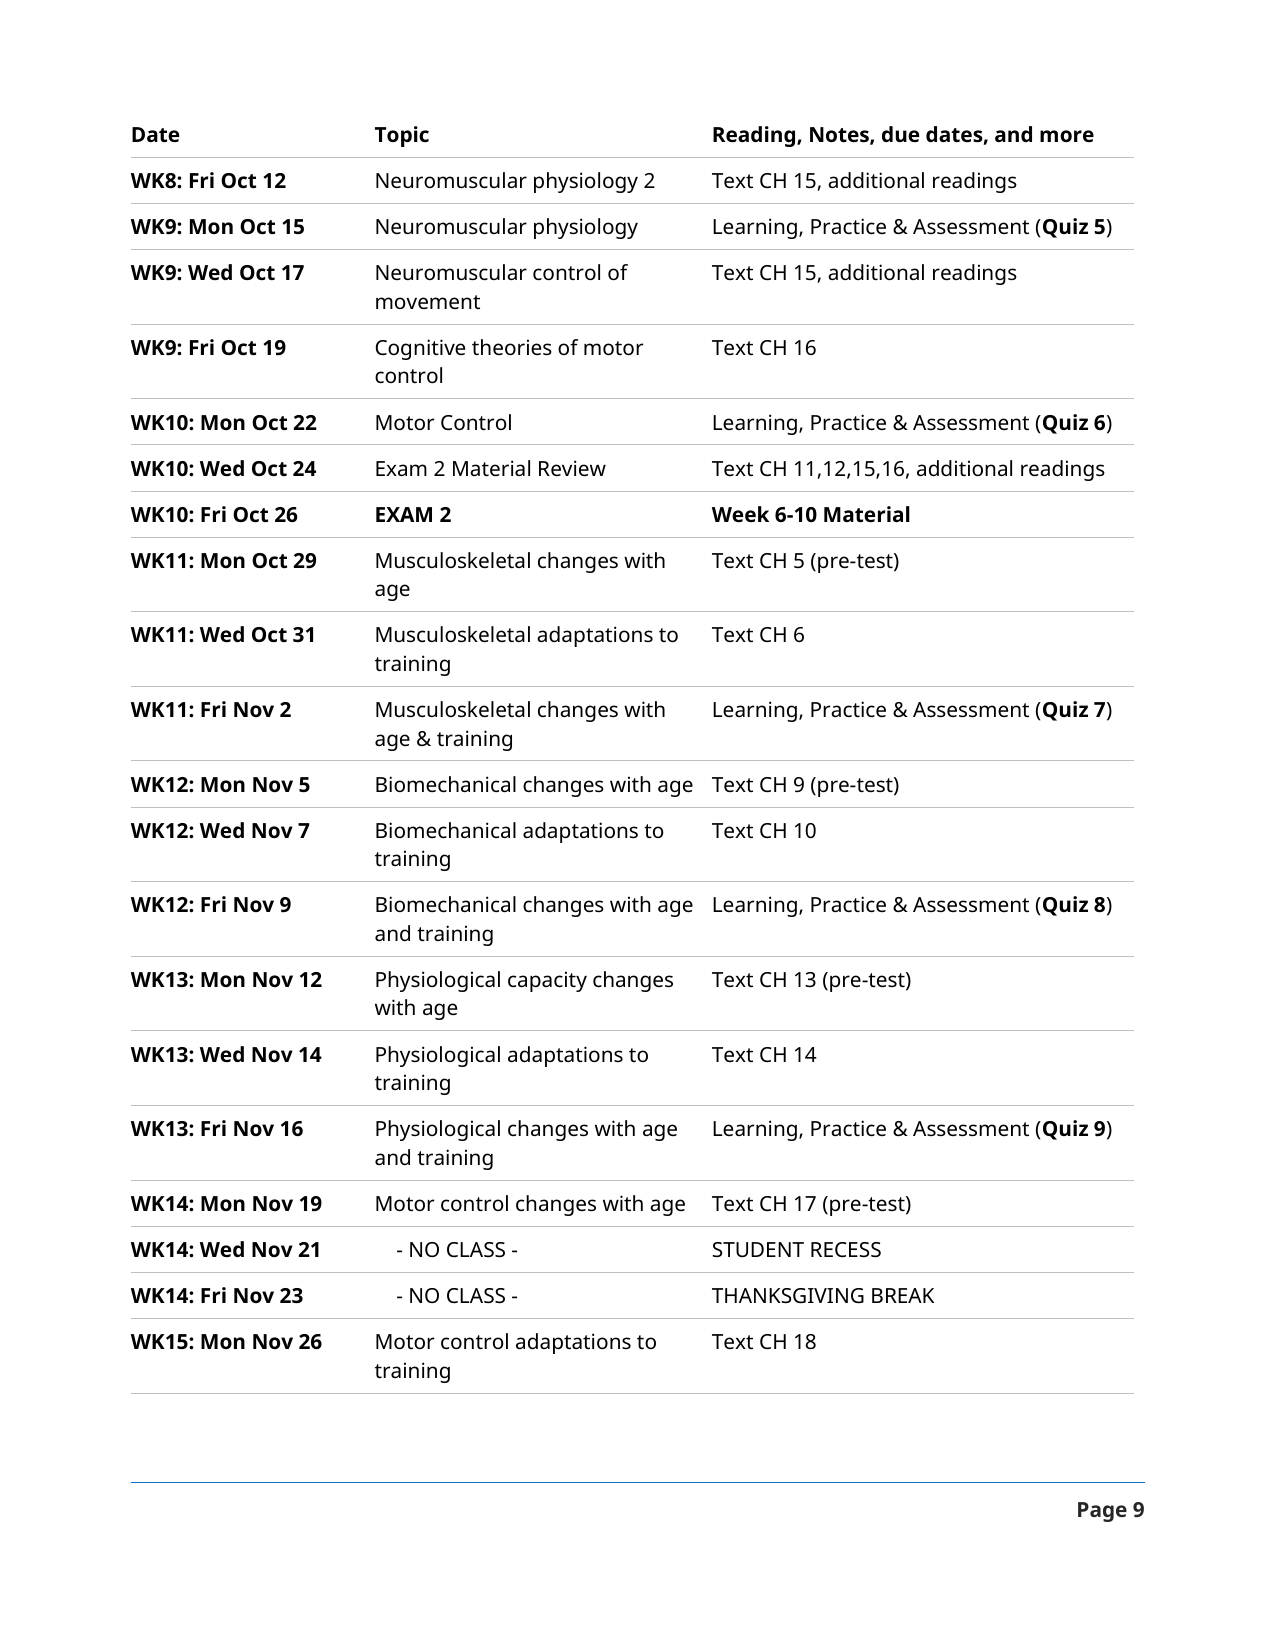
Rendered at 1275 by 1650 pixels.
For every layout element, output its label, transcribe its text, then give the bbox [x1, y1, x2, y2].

table_cell Learning, Practice & Assessment (Quiz 7) [712, 687, 1134, 760]
table_cell Neuromuscular control of movement [374, 250, 712, 324]
table_cell Exam 2 Material Review [374, 445, 712, 491]
table_cell Physiological capacity changes with age [374, 957, 712, 1030]
table_cell WK12: Mon Nov 5 [131, 761, 374, 807]
table_cell Text CH 9 (pre-test) [712, 761, 1134, 807]
table_cell WK10: Mon Oct 22 [131, 399, 374, 444]
table_cell WK11: Fri Nov 2 [131, 687, 374, 760]
table_cell Musculoskeletal changes with age [374, 538, 712, 611]
table_header Date [131, 120, 374, 157]
table_cell WK12: Wed Nov 7 [131, 808, 374, 881]
table_cell Neuromuscular physiology [374, 204, 712, 249]
table_cell WK12: Fri Nov 9 [131, 882, 374, 956]
table_cell WK9: Fri Oct 19 [131, 325, 374, 398]
table_cell STUDENT RECESS [712, 1227, 1134, 1272]
table_cell - NO CLASS - [374, 1273, 712, 1318]
table_cell Physiological changes with age and training [374, 1106, 712, 1179]
table_cell WK13: Wed Nov 14 [131, 1031, 374, 1105]
table_cell Cognitive theories of motor control [374, 325, 712, 398]
table_cell WK9: Mon Oct 15 [131, 204, 374, 249]
table_header Topic [374, 120, 712, 157]
table_cell - NO CLASS - [374, 1227, 712, 1272]
table_cell Text CH 10 [712, 808, 1134, 881]
table_cell Motor control adaptations to training [374, 1319, 712, 1392]
table_cell THANKSGIVING BREAK [712, 1273, 1134, 1318]
table_cell WK10: Fri Oct 26 [131, 492, 374, 537]
table_cell Learning, Practice & Assessment (Quiz 5) [712, 204, 1134, 249]
table_cell Learning, Practice & Assessment (Quiz 9) [712, 1106, 1134, 1179]
table_cell WK10: Wed Oct 24 [131, 445, 374, 491]
table_cell WK11: Mon Oct 29 [131, 538, 374, 611]
table_cell Text CH 6 [712, 612, 1134, 686]
table_cell WK14: Fri Nov 23 [131, 1273, 374, 1318]
table_cell Learning, Practice & Assessment (Quiz 8) [712, 882, 1134, 956]
table_cell Motor Control [374, 399, 712, 444]
table_cell WK9: Wed Oct 17 [131, 250, 374, 324]
table_cell Text CH 14 [712, 1031, 1134, 1105]
table_cell Text CH 17 (pre-test) [712, 1181, 1134, 1226]
table_cell WK15: Mon Nov 26 [131, 1319, 374, 1392]
table_cell EXAM 2 [374, 492, 712, 537]
table_cell Text CH 15, additional readings [712, 250, 1134, 324]
table_cell Text CH 13 (pre-test) [712, 957, 1134, 1030]
table_cell WK14: Mon Nov 19 [131, 1181, 374, 1226]
table_cell Text CH 18 [712, 1319, 1134, 1392]
table_cell WK11: Wed Oct 31 [131, 612, 374, 686]
table_cell Learning, Practice & Assessment (Quiz 6) [712, 399, 1134, 444]
table_cell Text CH 15, additional readings [712, 158, 1134, 203]
table_cell Motor control changes with age [374, 1181, 712, 1226]
table_cell Physiological adaptations to training [374, 1031, 712, 1105]
table_cell Neuromuscular physiology 2 [374, 158, 712, 203]
table_cell Biomechanical adaptations to training [374, 808, 712, 881]
table_cell Week 6-10 Material [712, 492, 1134, 537]
table_cell Text CH 5 (pre-test) [712, 538, 1134, 611]
table_header Reading, Notes, due dates, and more [712, 120, 1134, 157]
table_cell WK8: Fri Oct 12 [131, 158, 374, 203]
table_cell WK13: Mon Nov 12 [131, 957, 374, 1030]
table_cell Biomechanical changes with age and training [374, 882, 712, 956]
table_cell Musculoskeletal adaptations to training [374, 612, 712, 686]
table_cell Text CH 16 [712, 325, 1134, 398]
table_cell Musculoskeletal changes with age & training [374, 687, 712, 760]
table_cell WK14: Wed Nov 21 [131, 1227, 374, 1272]
table_cell WK13: Fri Nov 16 [131, 1106, 374, 1179]
table_cell Biomechanical changes with age [374, 761, 712, 807]
table_cell Text CH 11,12,15,16, additional readings [712, 445, 1134, 491]
